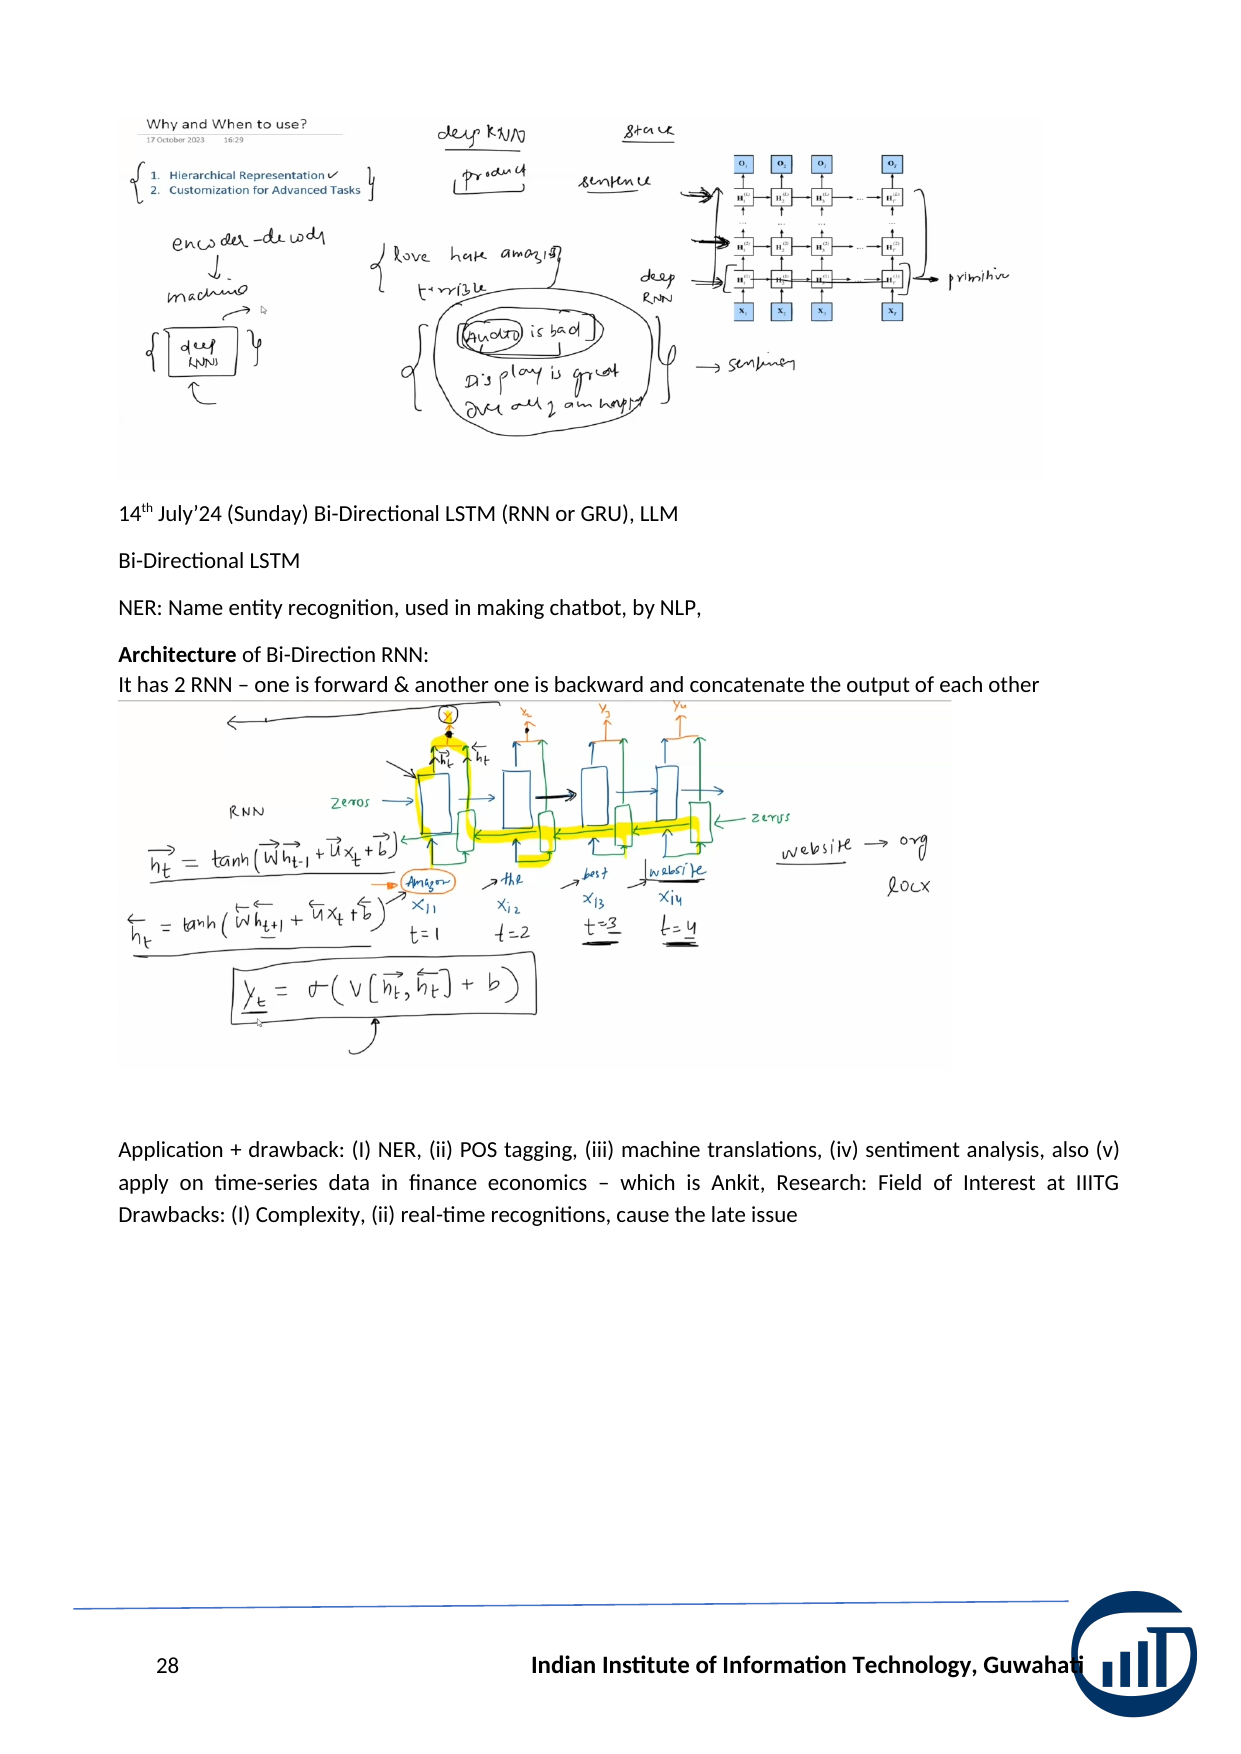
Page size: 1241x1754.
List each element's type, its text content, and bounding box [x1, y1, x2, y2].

text 14th July’24 (Sunday) Bi-Directional LSTM (RNN or GRU), LLM [118, 499, 1122, 527]
text Application + drawback: (I) NER, (ii) POS tagging, (iii) machine translations, (iv) sentiment analysis, also (v) apply on time-series data in finance economics – which is Ankit, Research: Field of Interest at IIITG Drawbacks: (I) Complexity, (ii) real-time recognitions, cause the late issue [118, 1136, 1122, 1228]
picture [1070, 1590, 1198, 1718]
text NER: Name entity recognition, used in making chatbot, by NLP, [118, 593, 1122, 621]
picture [118, 118, 1042, 481]
text Bi-Directional LSTM [118, 546, 1122, 574]
picture [118, 700, 952, 1070]
